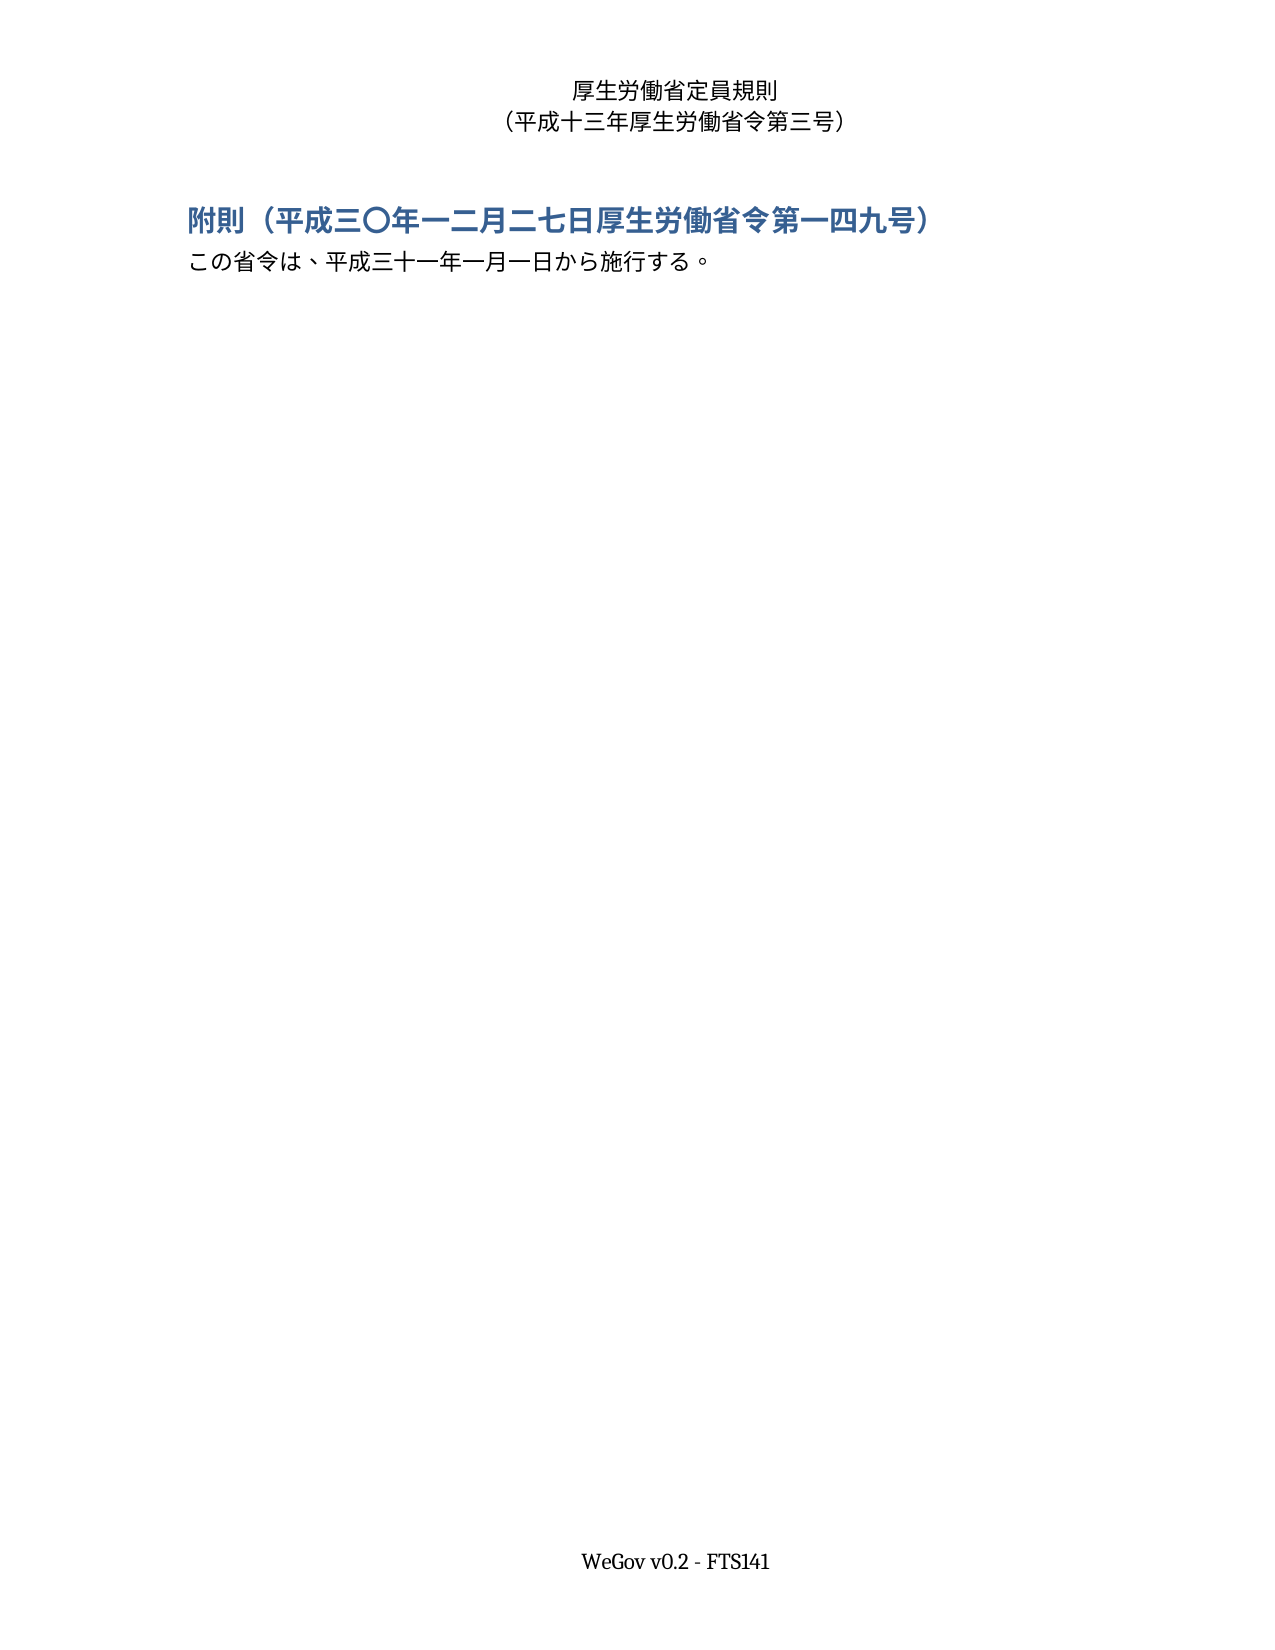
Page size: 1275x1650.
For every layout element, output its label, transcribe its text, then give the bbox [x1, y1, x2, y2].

text この省令は、平成三十一年一月一日から施行する。 [187, 246, 1087, 277]
subtitle 附則（平成三〇年一二月二七日厚生労働省令第一四九号） [187, 200, 1087, 240]
